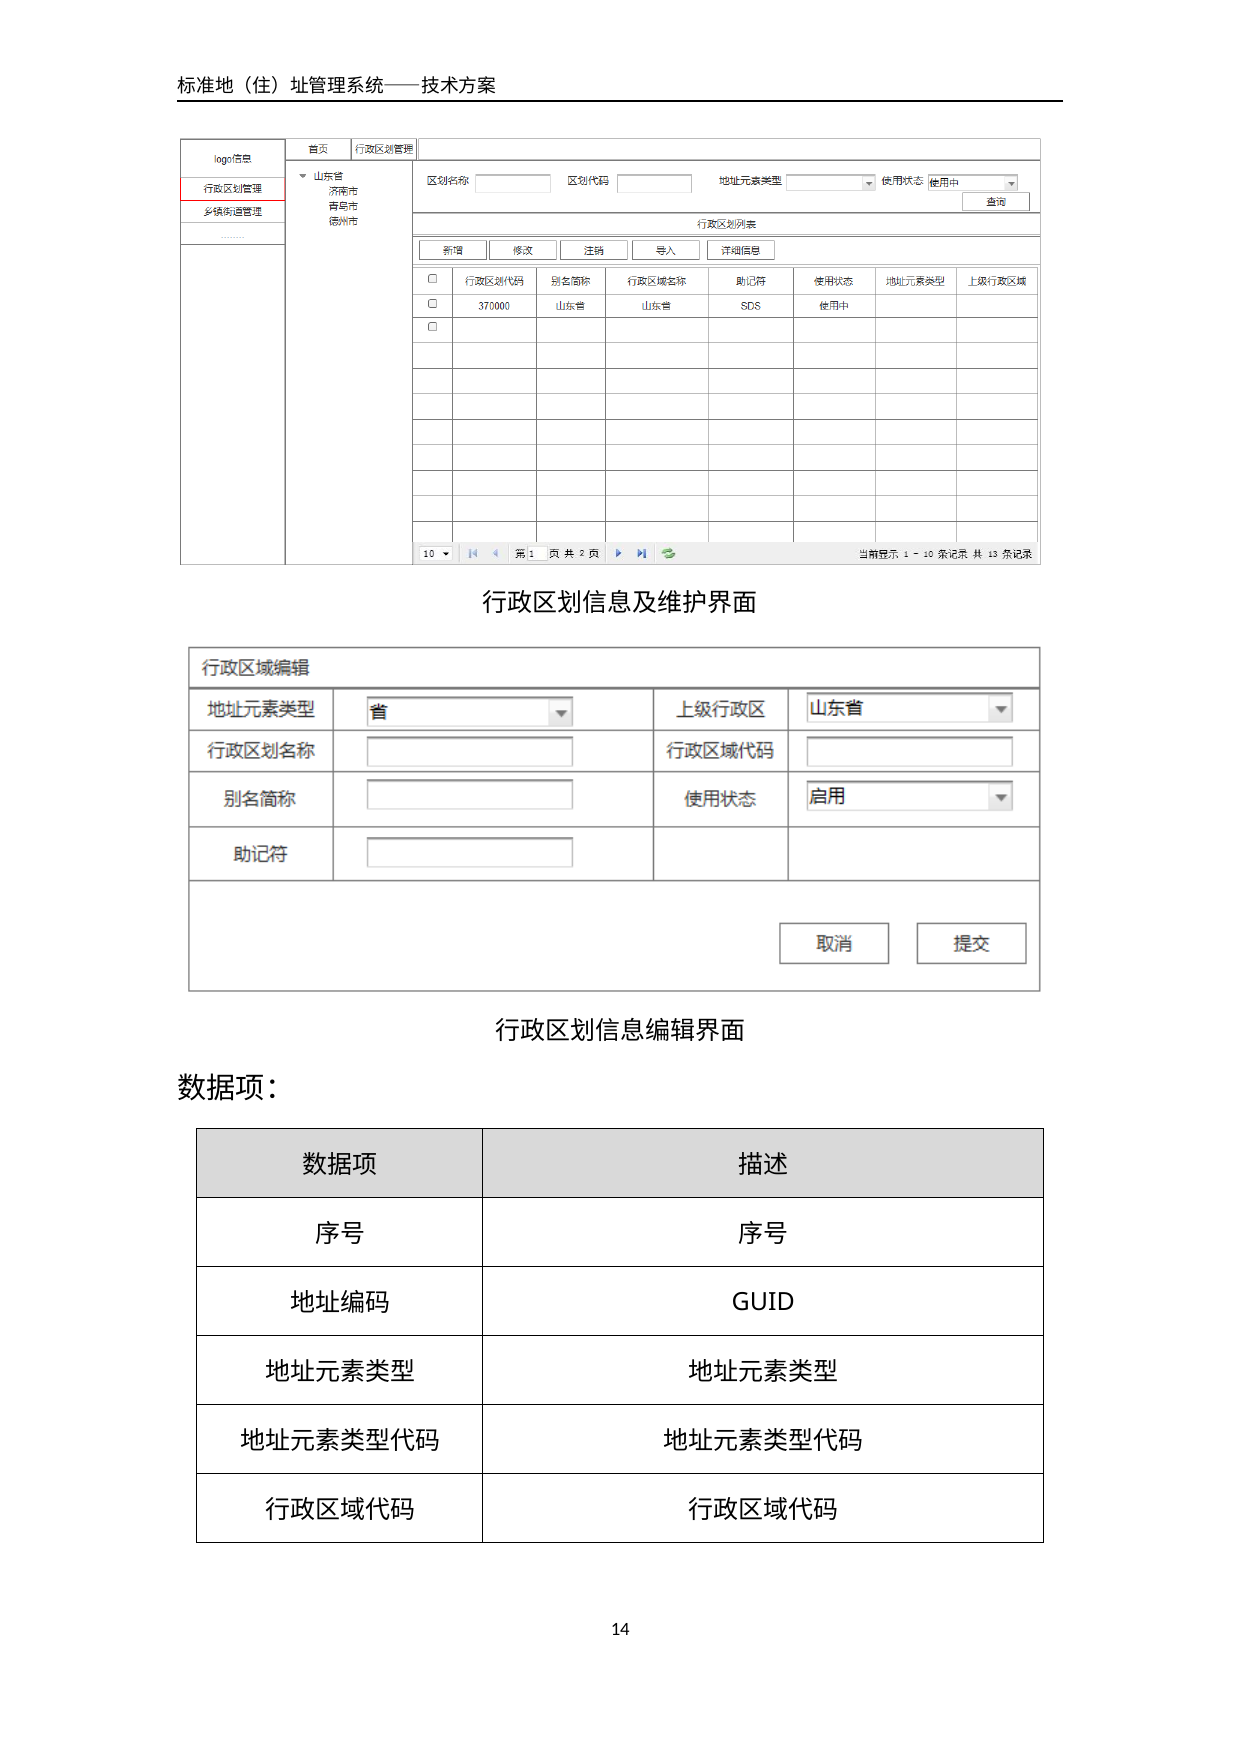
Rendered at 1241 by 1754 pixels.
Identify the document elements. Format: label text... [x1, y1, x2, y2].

table_cell 地址元素类型 [483, 1336, 1043, 1404]
table_header 描述 [483, 1129, 1043, 1197]
table_cell 行政区域代码 [483, 1474, 1043, 1542]
table_cell 地址编码 [197, 1267, 482, 1335]
table_cell 序号 [197, 1198, 482, 1266]
table_cell 地址元素类型代码 [197, 1405, 482, 1473]
text 行政区划信息及维护界面 [177, 582, 1063, 618]
table_cell 行政区域代码 [197, 1474, 482, 1542]
picture [177, 136, 1043, 567]
table_cell GUID [483, 1267, 1043, 1335]
text 行政区划信息编辑界面 [177, 1010, 1063, 1047]
table_cell 序号 [483, 1198, 1043, 1266]
picture [187, 636, 1053, 996]
table_cell 地址元素类型 [197, 1336, 482, 1404]
table_cell 地址元素类型代码 [483, 1405, 1043, 1473]
text 数据项： [177, 1065, 1063, 1107]
table_header 数据项 [197, 1129, 482, 1197]
